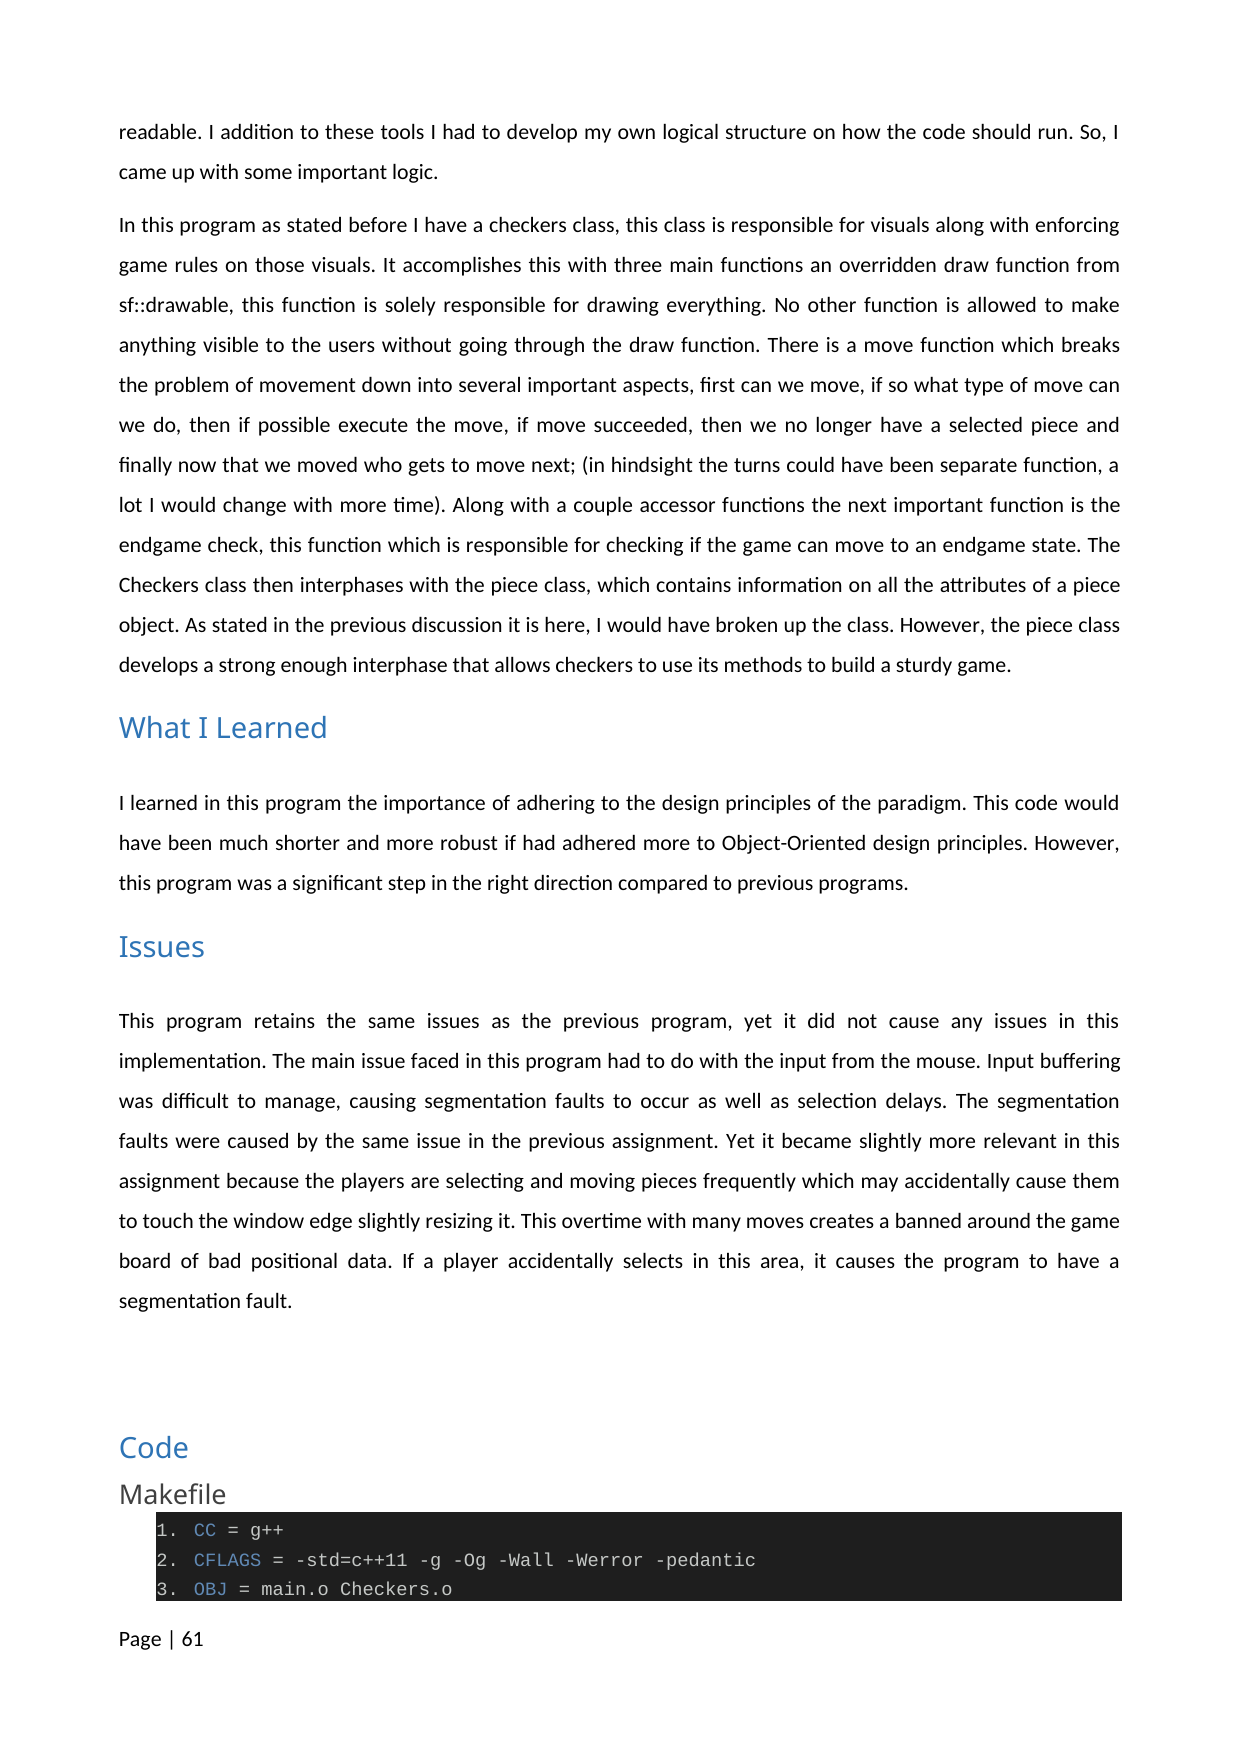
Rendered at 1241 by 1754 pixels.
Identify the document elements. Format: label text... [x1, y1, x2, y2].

subtitle What I Learned [118, 708, 1122, 747]
text This program retains the same issues as the previous program, yet it did not cause any issues in this implementation. The main issue faced in this program had to do with the input from the mouse. Input buffering was difficult to manage, causing segmentation faults to occur as well as selection delays. The segmentation faults were caused by the same issue in the previous assignment. Yet it became slightly more relevant in this assignment because the players are selecting and moving pieces frequently which may accidentally cause them to touch the window edge slightly resizing it. This overtime with many moves creates a banned around the game board of bad positional data. If a player accidentally selects in this area, it causes the program to have a segmentation fault. [118, 1007, 1122, 1314]
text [118, 118, 1122, 185]
text I learned in this program the importance of adhering to the design principles of the paradigm. This code would have been much shorter and more robust if had adhered more to Object-Oriented design principles. However, this program was a significant step in the right direction compared to previous programs. [118, 789, 1122, 896]
list OBJ = main.o Checkers.o [156, 1572, 1122, 1601]
text In this program as stated before I have a checkers class, this class is responsible for visuals along with enforcing game rules on those visuals. It accomplishes this with three main functions an overridden draw function from sf::drawable, this function is solely responsible for drawing everything. No other function is allowed to make anything visible to the users without going through the draw function. There is a move function which breaks the problem of movement down into several important aspects, first can we move, if so what type of move can we do, then if possible execute the move, if move succeeded, then we no longer have a selected piece and finally now that we moved who gets to move next; (in hindsight the turns could have been separate function, a lot I would change with more time). Along with a couple accessor functions the next important function is the endgame check, this function which is responsible for checking if the game can move to an endgame state. The Checkers class then interphases with the piece class, which contains information on all the attributes of a piece object. As stated in the previous discussion it is here, I would have broken up the class. However, the piece class develops a strong enough interphase that allows checkers to use its methods to build a sturdy game. [118, 211, 1122, 678]
subtitle Issues [118, 926, 1122, 966]
subtitle Makefile [118, 1476, 1122, 1512]
list CFLAGS = -std=c++11 -g -Og -Wall -Werror -pedantic [156, 1542, 1122, 1572]
subtitle Code [118, 1427, 1122, 1467]
list CC = g++ [156, 1512, 1122, 1542]
